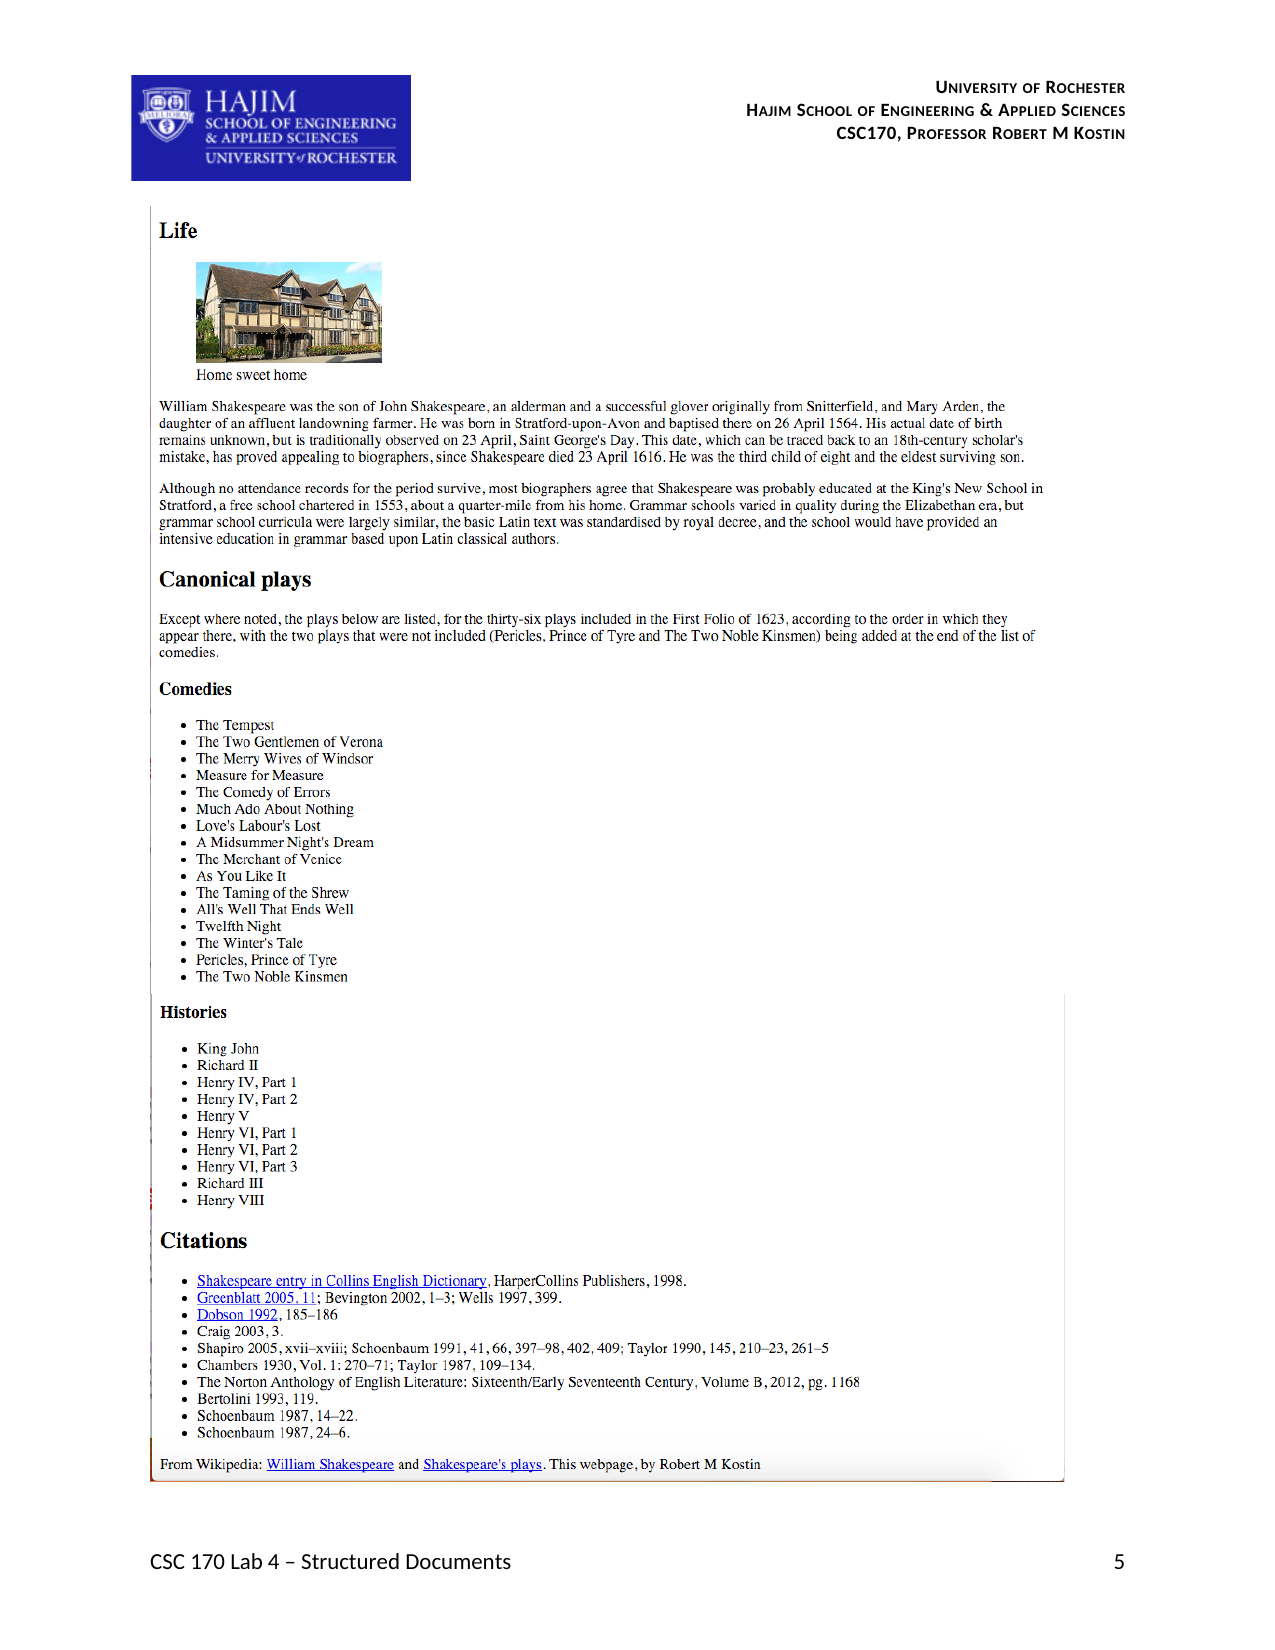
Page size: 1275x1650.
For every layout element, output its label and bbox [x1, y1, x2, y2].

picture [131, 75, 411, 181]
picture [150, 206, 1065, 1482]
